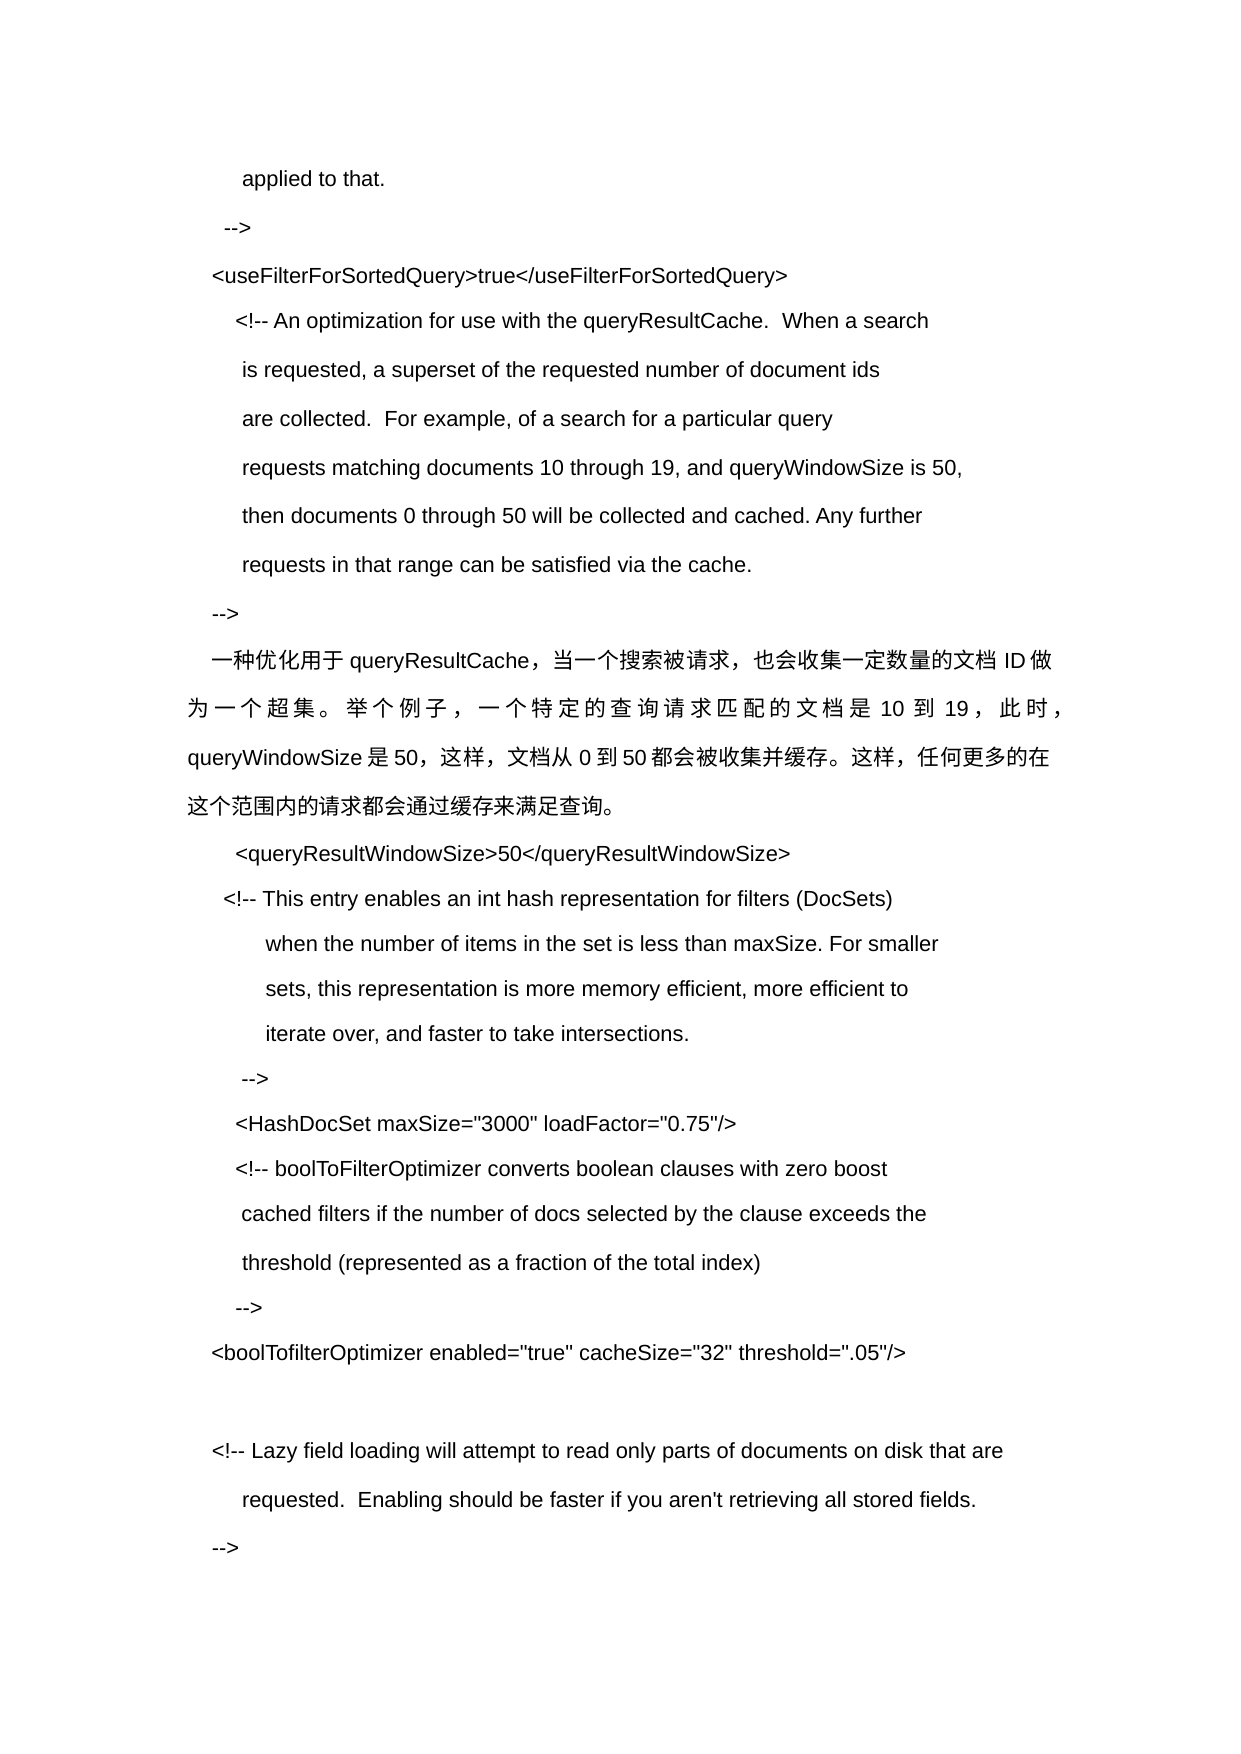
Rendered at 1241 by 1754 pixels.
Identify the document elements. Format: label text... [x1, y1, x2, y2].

text --> [187, 1291, 1053, 1324]
text --> [187, 1062, 1053, 1095]
text <!-- This entry enables an int hash representation for filters (DocSets) [187, 882, 1053, 914]
text cached filters if the number of docs selected by the clause exceeds the threshold (represented as a fraction of the total index) [187, 1198, 1053, 1279]
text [187, 1337, 1053, 1564]
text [187, 162, 1053, 292]
text iterate over, and faster to take intersections. [187, 1017, 1053, 1050]
text <!-- boolToFilterOptimizer converts boolean clauses with zero boost [187, 1152, 1053, 1185]
text <HashDocSet maxSize="3000" loadFactor="0.75"/> [187, 1107, 1053, 1140]
text <queryResultWindowSize>50</queryResultWindowSize> [187, 837, 1053, 869]
text when the number of items in the set is less than maxSize. For smaller [187, 927, 1053, 959]
text sets, this representation is more memory efficient, more efficient to [187, 972, 1053, 1004]
text 一种优化用于queryResultCache，当一个搜索被请求，也会收集一定数量的文档ID做为一个超集。举个例子，一个特定的查询请求匹配的文档是10到19，此时，queryWindowSize是50，这样，文档从0到50都会被收集并缓存。这样，任何更多的在这个范围内的请求都会通过缓存来满足查询。 [187, 642, 1053, 821]
text <!-- An optimization for use with the queryResultCache. When a search is requested, a superset of the requested number of document ids are collected. For example, of a search for a particular query requests matching documents 10 through 19, and queryWindowSize is 50, then documents 0 through 50 will be collected and cached. Any further requests in that range can be satisfied via the cache. --> [187, 304, 1053, 629]
